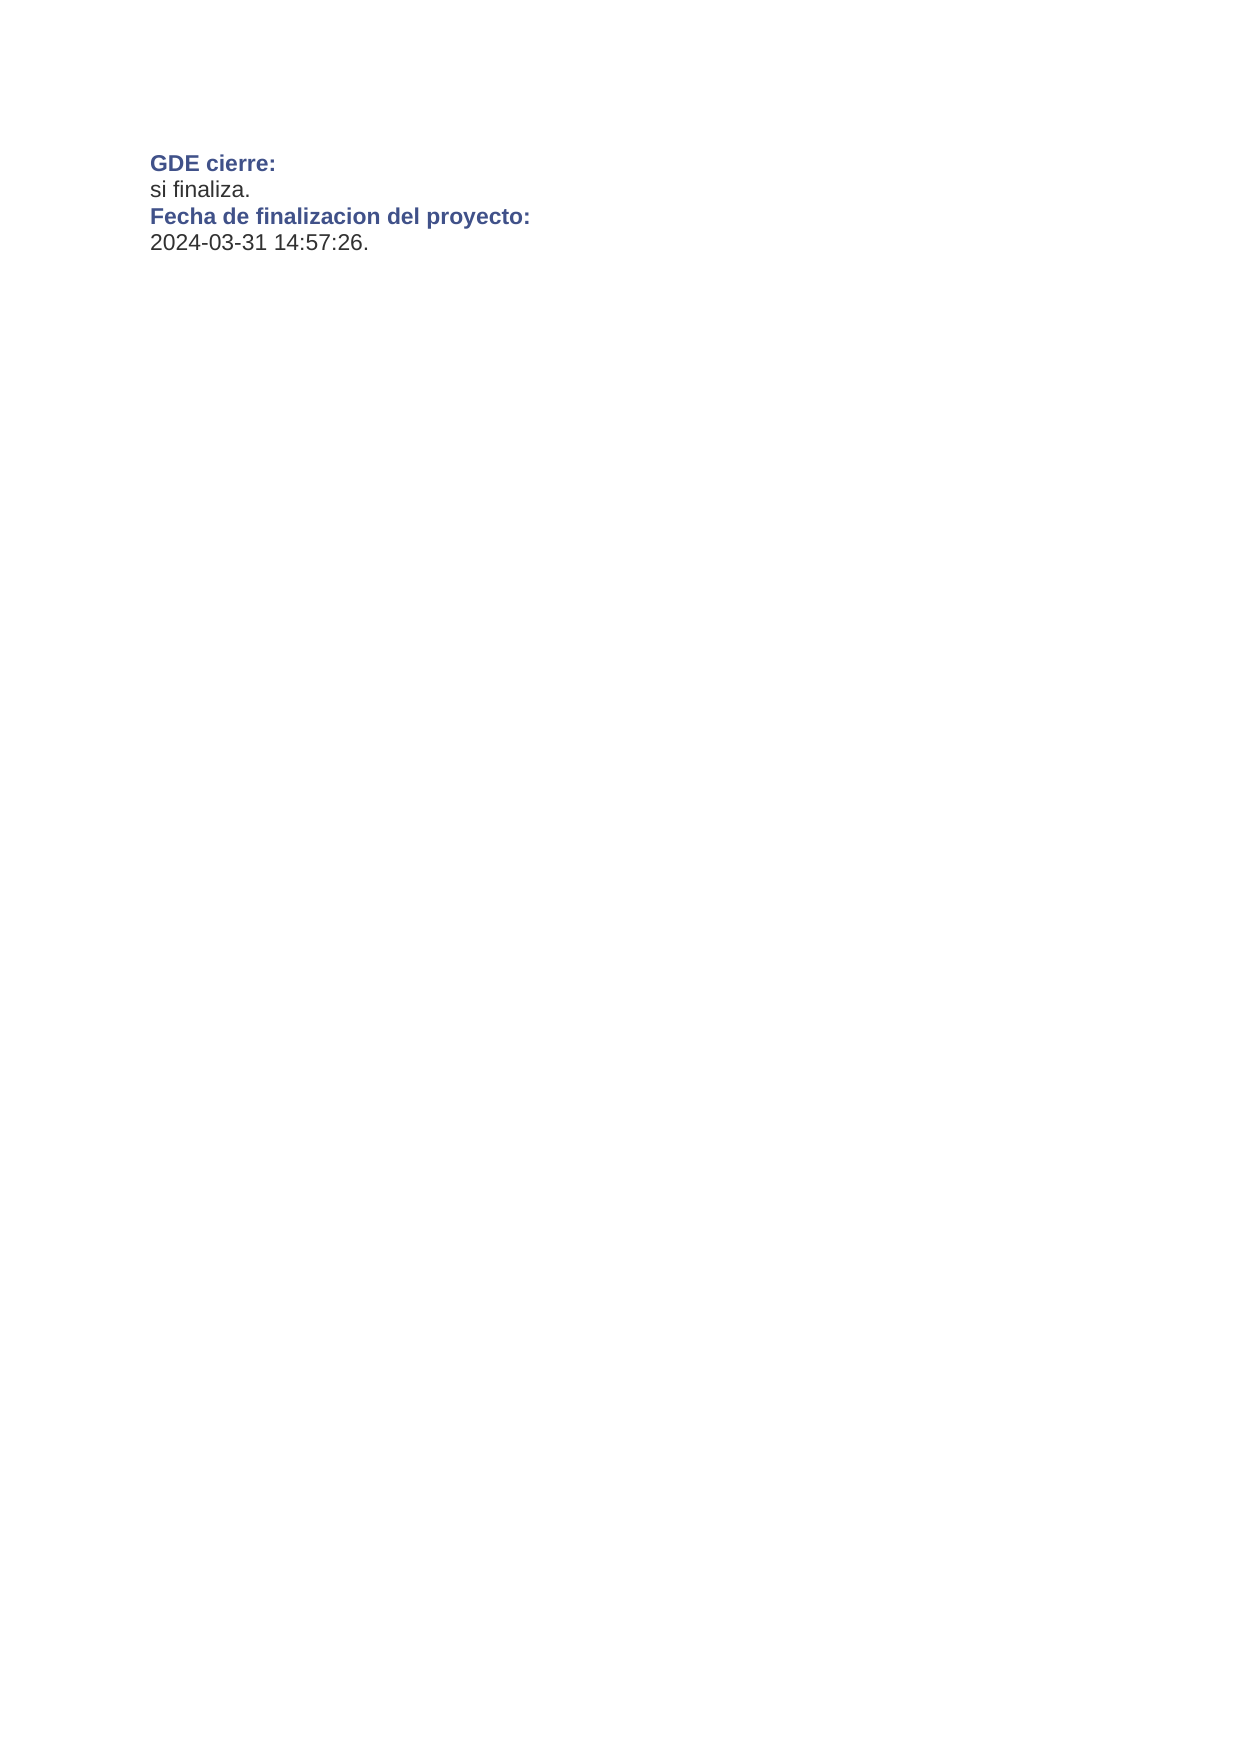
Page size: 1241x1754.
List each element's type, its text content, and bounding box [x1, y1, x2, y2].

text Fecha de finalizacion del proyecto: [150, 203, 1090, 229]
text GDE cierre: [150, 150, 1090, 176]
text 2024-03-31 14:57:26. [150, 229, 1090, 255]
text si finaliza. [150, 176, 1090, 203]
